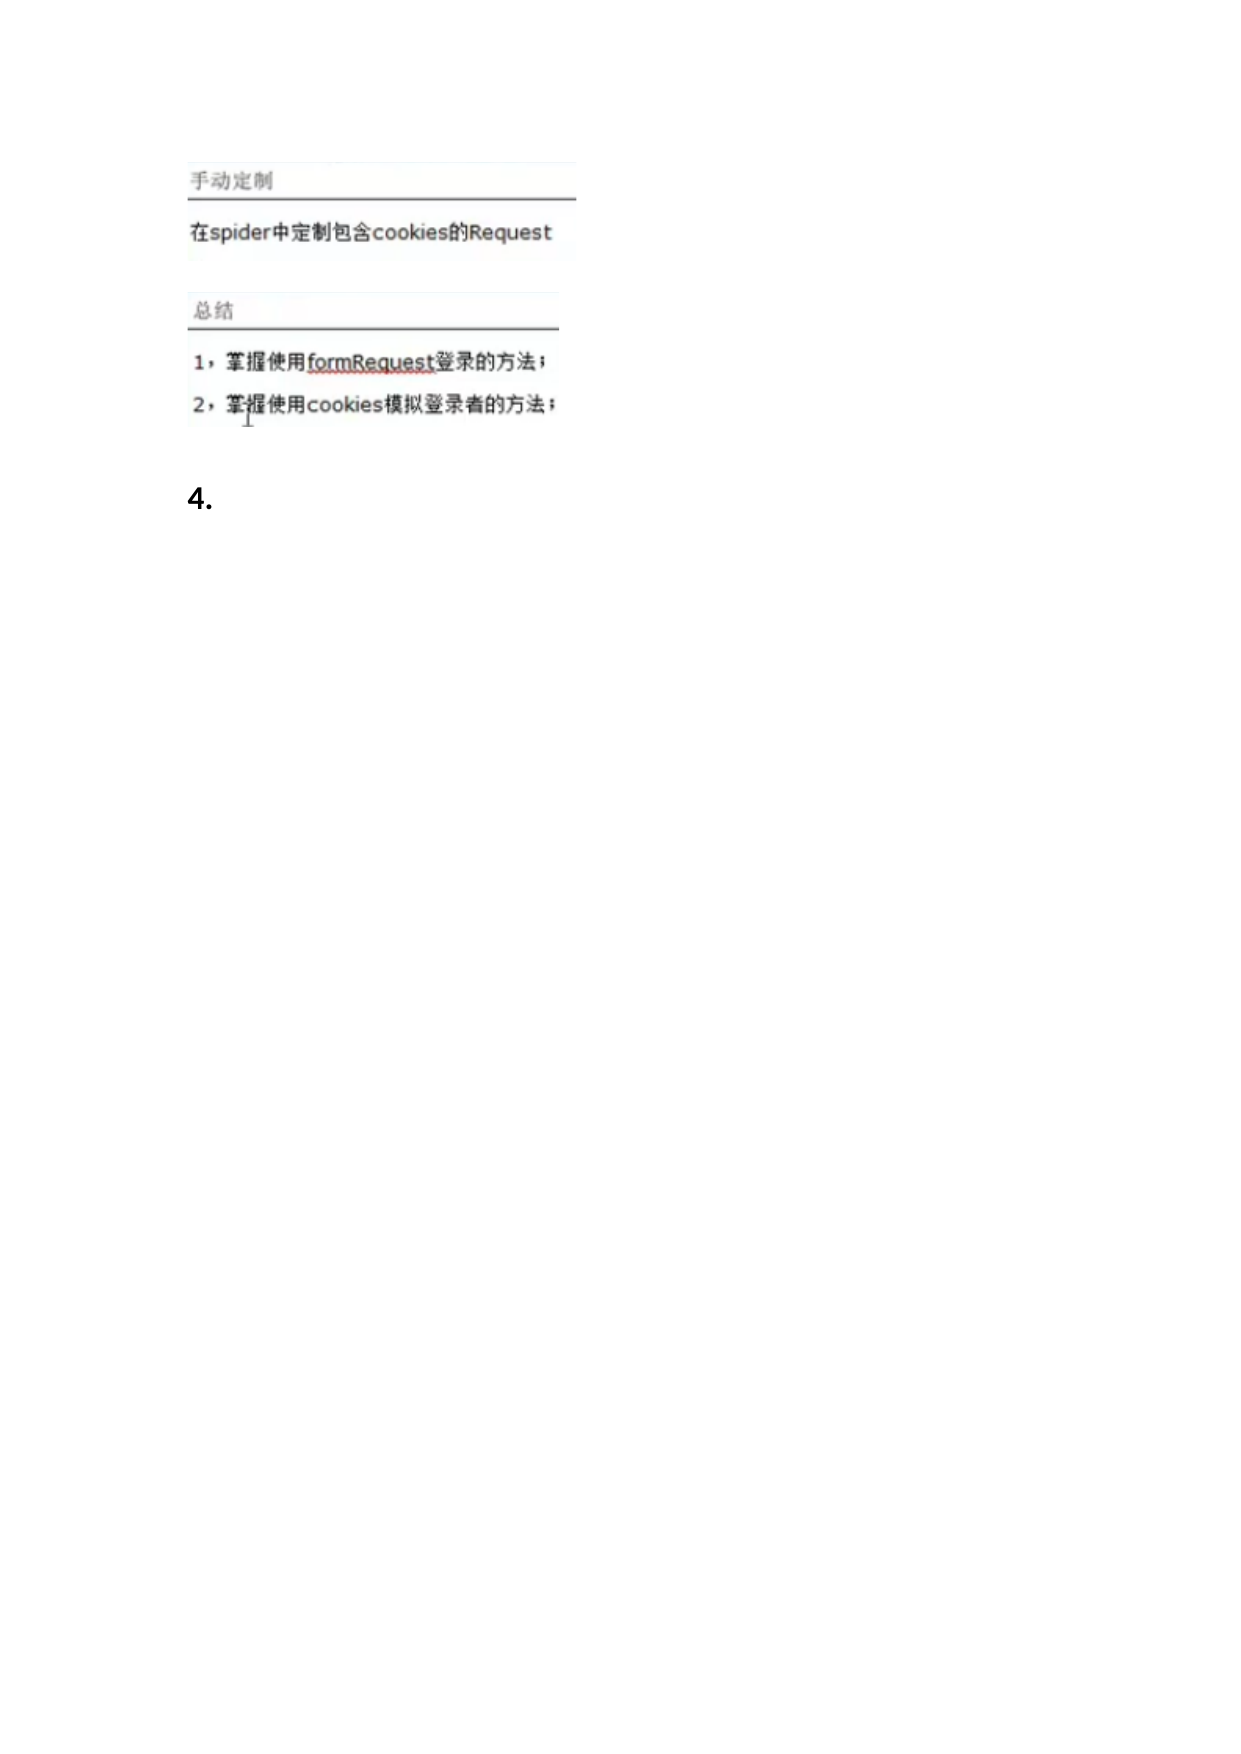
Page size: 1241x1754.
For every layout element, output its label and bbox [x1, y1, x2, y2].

picture [187, 162, 577, 261]
picture [187, 292, 560, 427]
